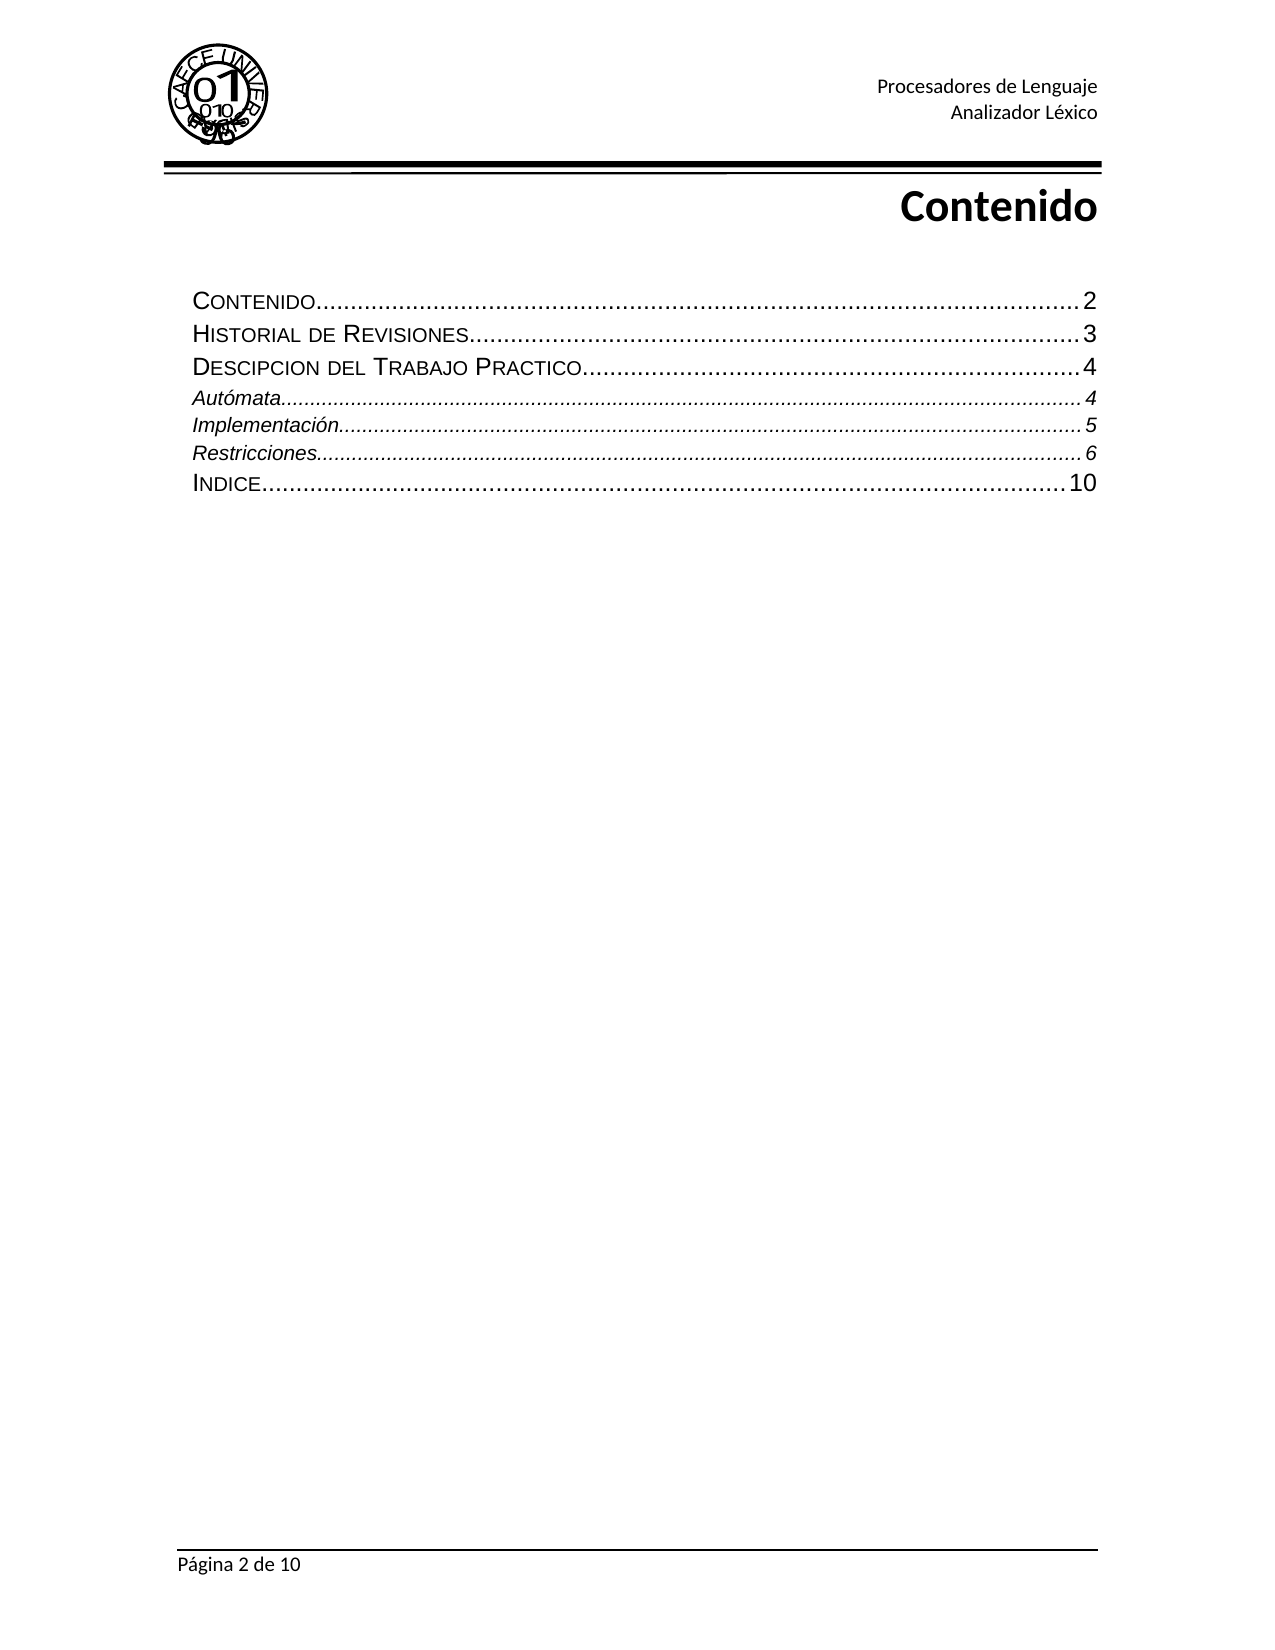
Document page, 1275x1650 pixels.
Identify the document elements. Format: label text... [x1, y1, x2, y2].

text Restricciones 6 [192, 440, 1098, 464]
text Autómata 4 [192, 385, 1098, 409]
text Historial de Revisiones 3 [192, 319, 1098, 348]
text Descipcion del Trabajo Practico 4 [192, 352, 1098, 381]
text Implementación 5 [192, 413, 1098, 437]
text Indice 10 [192, 468, 1098, 497]
text Contenido 2 [192, 286, 1098, 315]
text Contenido [177, 177, 1098, 233]
